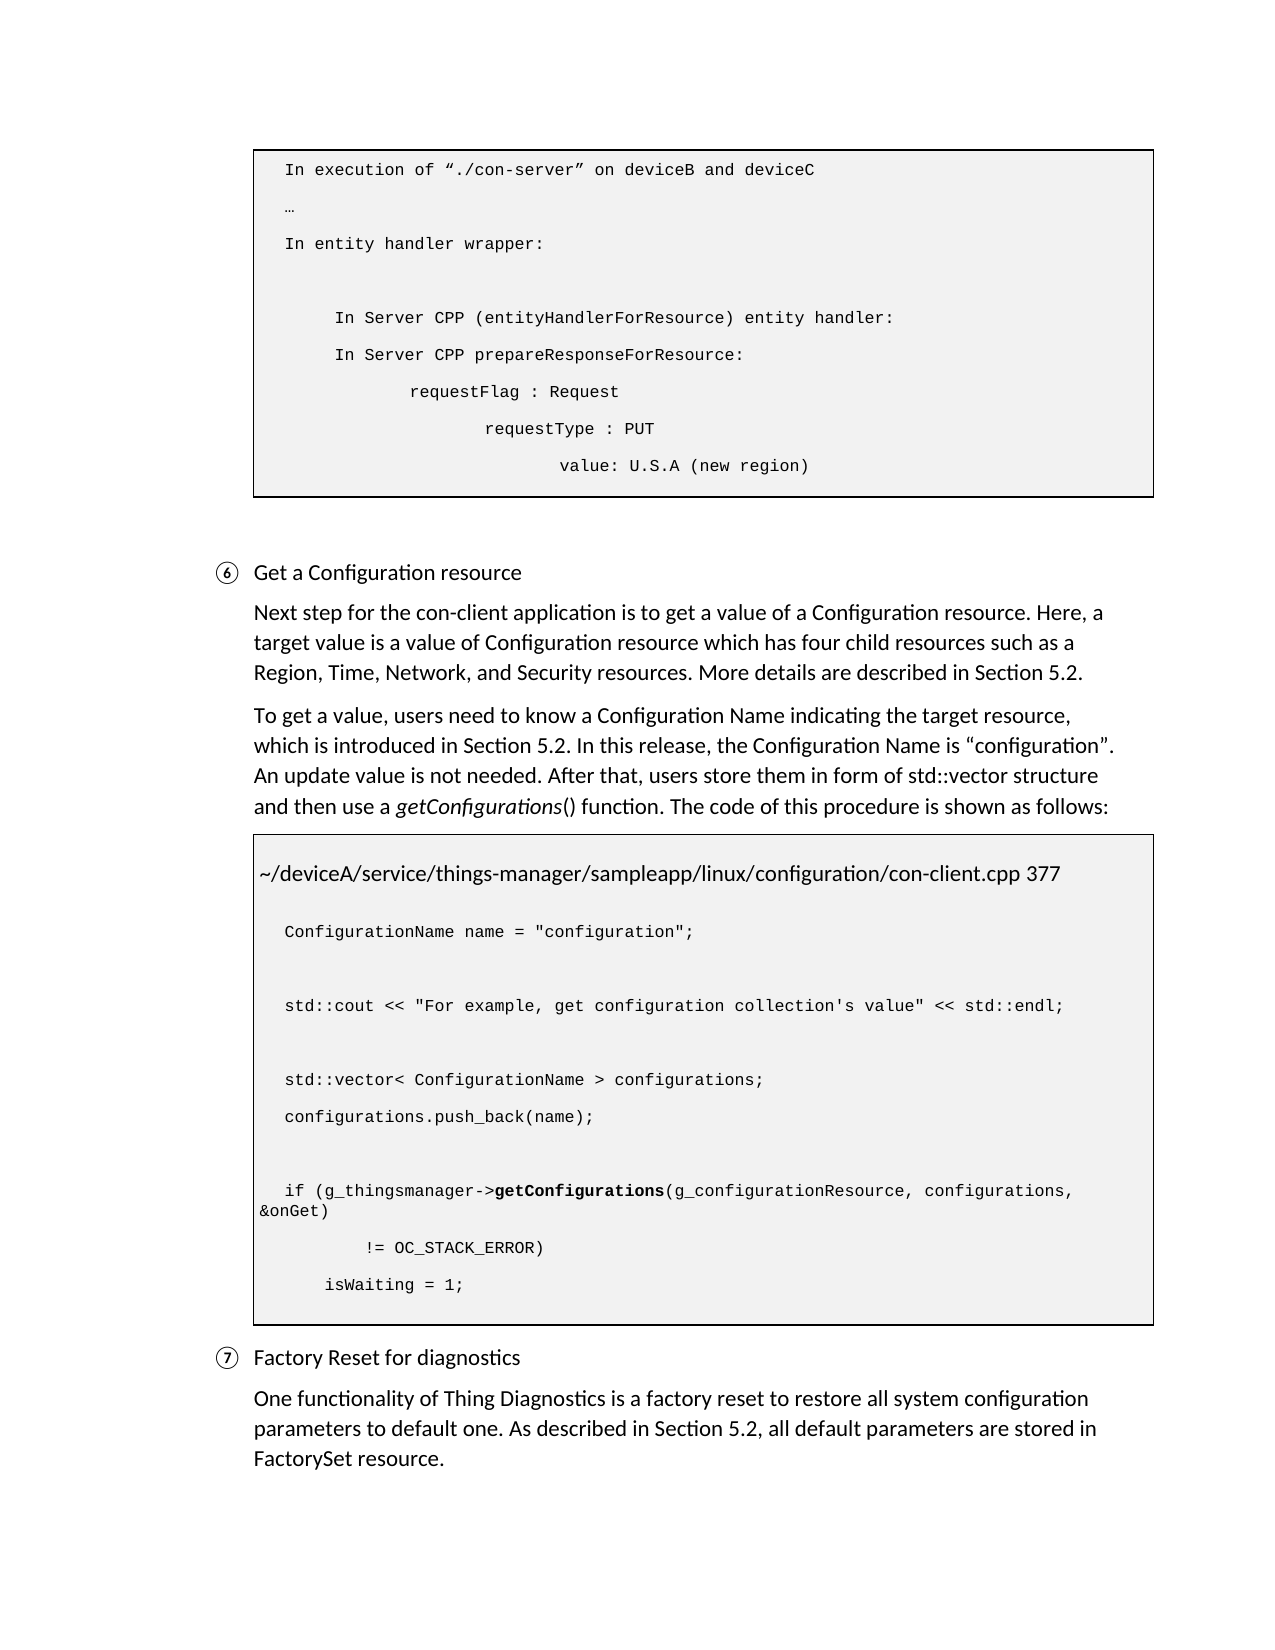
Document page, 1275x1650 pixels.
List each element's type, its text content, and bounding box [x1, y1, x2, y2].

text Next step for the con-client application is to get a value of a Configuration resource. Here, a target value is a value of Configuration resource which has four child resources such as a Region, Time, Network, and Security resources. More details are described in Section 5.2. [253, 598, 1125, 687]
text To get a value, users need to know a Configuration Name indicating the target resource, which is introduced in Section 5.2. In this release, the Configuration Name is “configuration”. An update value is not needed. After that, users store them in form of std::vector structure and then use a getConfigurations() function. The code of this procedure is shown as follows: [253, 701, 1125, 820]
list Get a Configuration resource [212, 558, 1125, 586]
list Factory Reset for diagnostics [212, 1343, 1125, 1371]
text One functionality of Thing Diagnostics is a factory reset to restore all system configuration parameters to default one. As described in Section 5.2, all default parameters are stored in FactorySet resource. [253, 1384, 1125, 1472]
